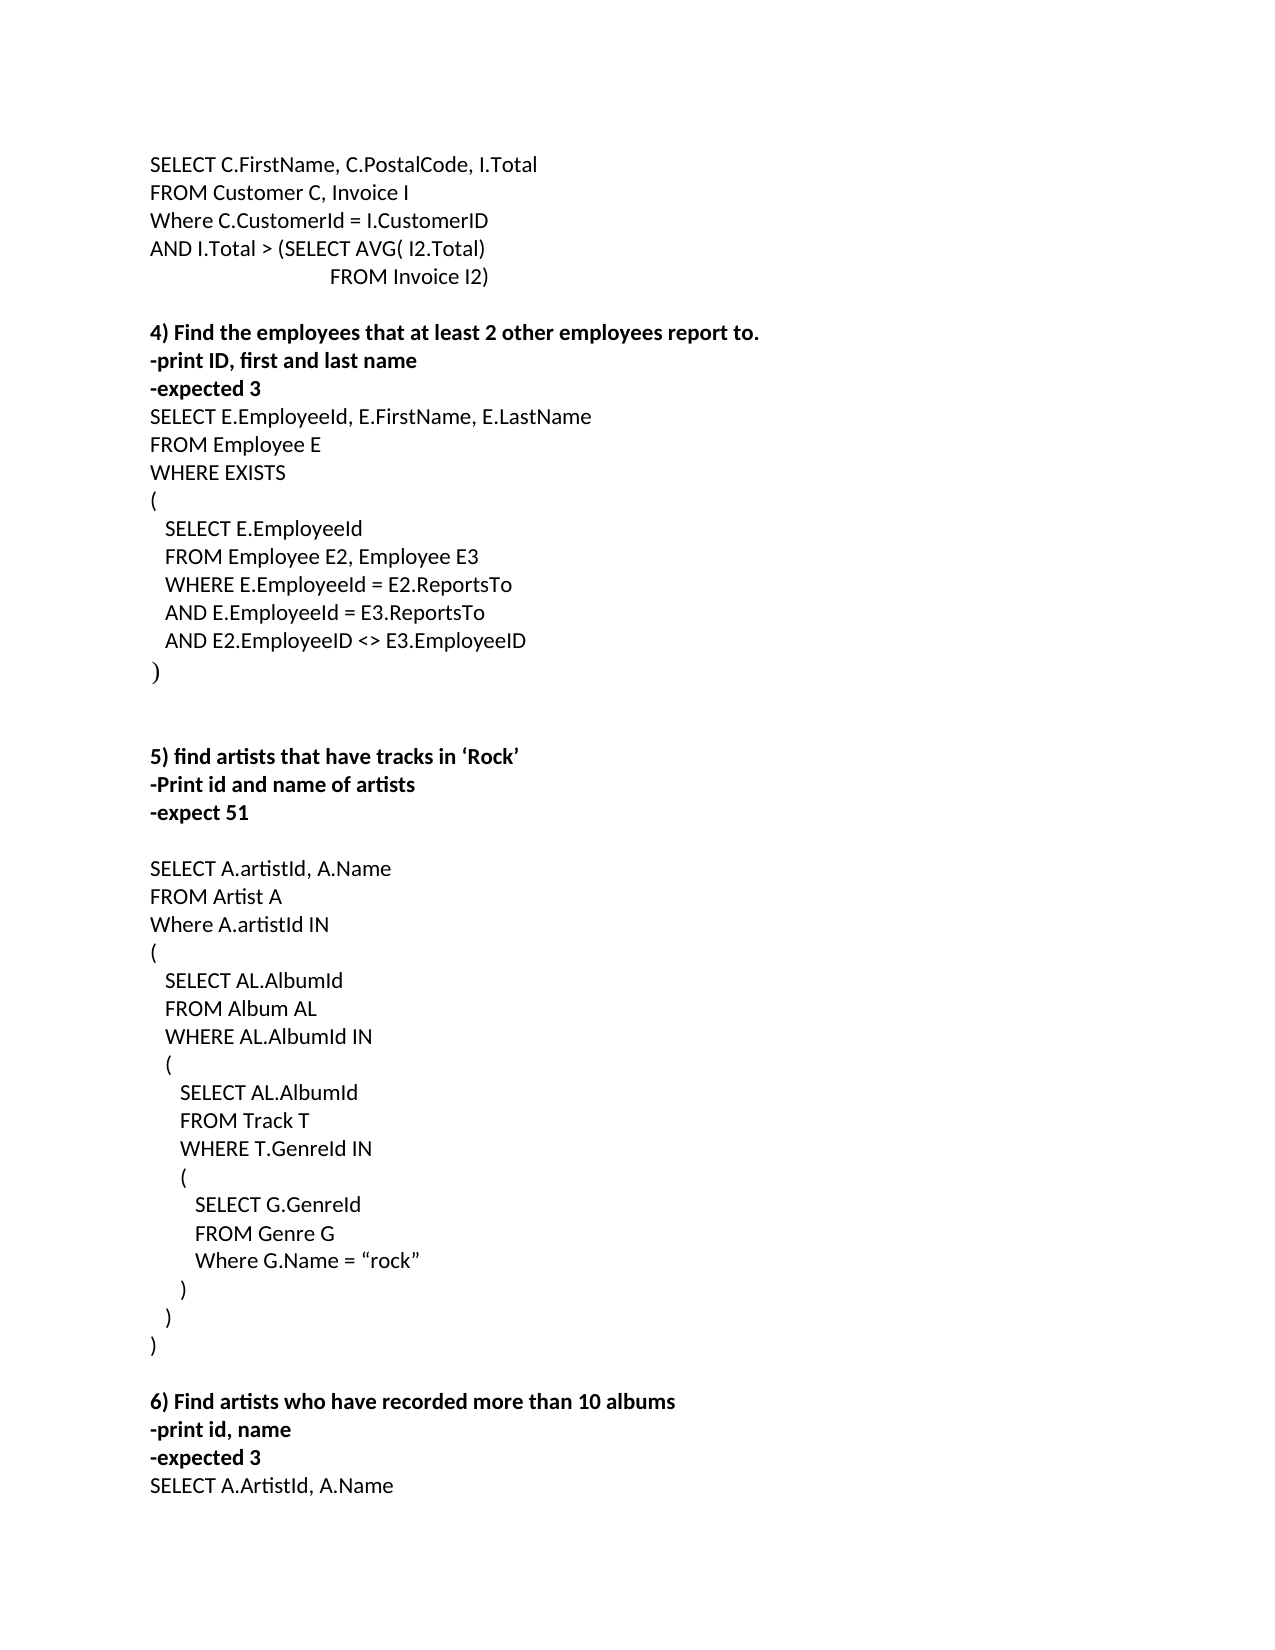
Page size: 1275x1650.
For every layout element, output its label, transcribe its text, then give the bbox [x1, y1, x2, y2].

text AND E2.EmployeeID <> E3.EmployeeID [150, 626, 1125, 654]
text FROM Track T [150, 1107, 1125, 1134]
text FROM Artist A [150, 882, 1125, 910]
text SELECT C.FirstName, C.PostalCode, I.Total [150, 150, 1125, 178]
text 5) find artists that have tracks in ‘Rock’ [150, 742, 1125, 770]
text Where G.Name = “rock” [150, 1247, 1125, 1275]
text FROM Employee E [150, 430, 1125, 458]
text SELECT AL.AlbumId [150, 1078, 1125, 1107]
text FROM Genre G [150, 1219, 1125, 1247]
text 4) Find the employees that at least 2 other employees report to. [150, 318, 1125, 346]
text ( [150, 1163, 1125, 1191]
text 6) Find artists who have recorded more than 10 albums [150, 1387, 1125, 1415]
text SELECT E.EmployeeId, E.FirstName, E.LastName [150, 402, 1125, 430]
text ) [150, 1275, 1125, 1303]
text FROM Customer C, Invoice I [150, 178, 1125, 206]
text ( [150, 1051, 1125, 1078]
text WHERE EXISTS ( [150, 458, 1125, 514]
text SELECT E.EmployeeId [150, 514, 1125, 542]
text Where A.artistId IN [150, 910, 1125, 938]
text ) [150, 1331, 1125, 1359]
text SELECT A.artistId, A.Name [150, 854, 1125, 882]
text Where C.CustomerId = I.CustomerID [150, 206, 1125, 234]
text FROM Invoice I2) [165, 262, 1125, 290]
text FROM Employee E2, Employee E3 [150, 542, 1125, 570]
text -expect 51 [150, 798, 1125, 826]
text -expected 3 [150, 374, 1125, 402]
text AND E.EmployeeId = E3.ReportsTo [150, 598, 1125, 626]
text ) [150, 1303, 1125, 1331]
text FROM Album AL [150, 994, 1125, 1022]
text WHERE AL.AlbumId IN [150, 1022, 1125, 1051]
text SELECT G.GenreId [150, 1191, 1125, 1219]
text AND I.Total > (SELECT AVG( I2.Total) [150, 234, 1125, 262]
text -print ID, first and last name [150, 346, 1125, 374]
table_header ) [150, 654, 168, 686]
text SELECT A.ArtistId, A.Name [150, 1471, 1125, 1499]
text -Print id and name of artists [150, 770, 1125, 798]
text -expected 3 [150, 1443, 1125, 1471]
text -print id, name [150, 1415, 1125, 1443]
text SELECT AL.AlbumId [150, 966, 1125, 994]
text WHERE T.GenreId IN [150, 1134, 1125, 1163]
text ( [150, 938, 1125, 966]
text WHERE E.EmployeeId = E2.ReportsTo [150, 570, 1125, 598]
